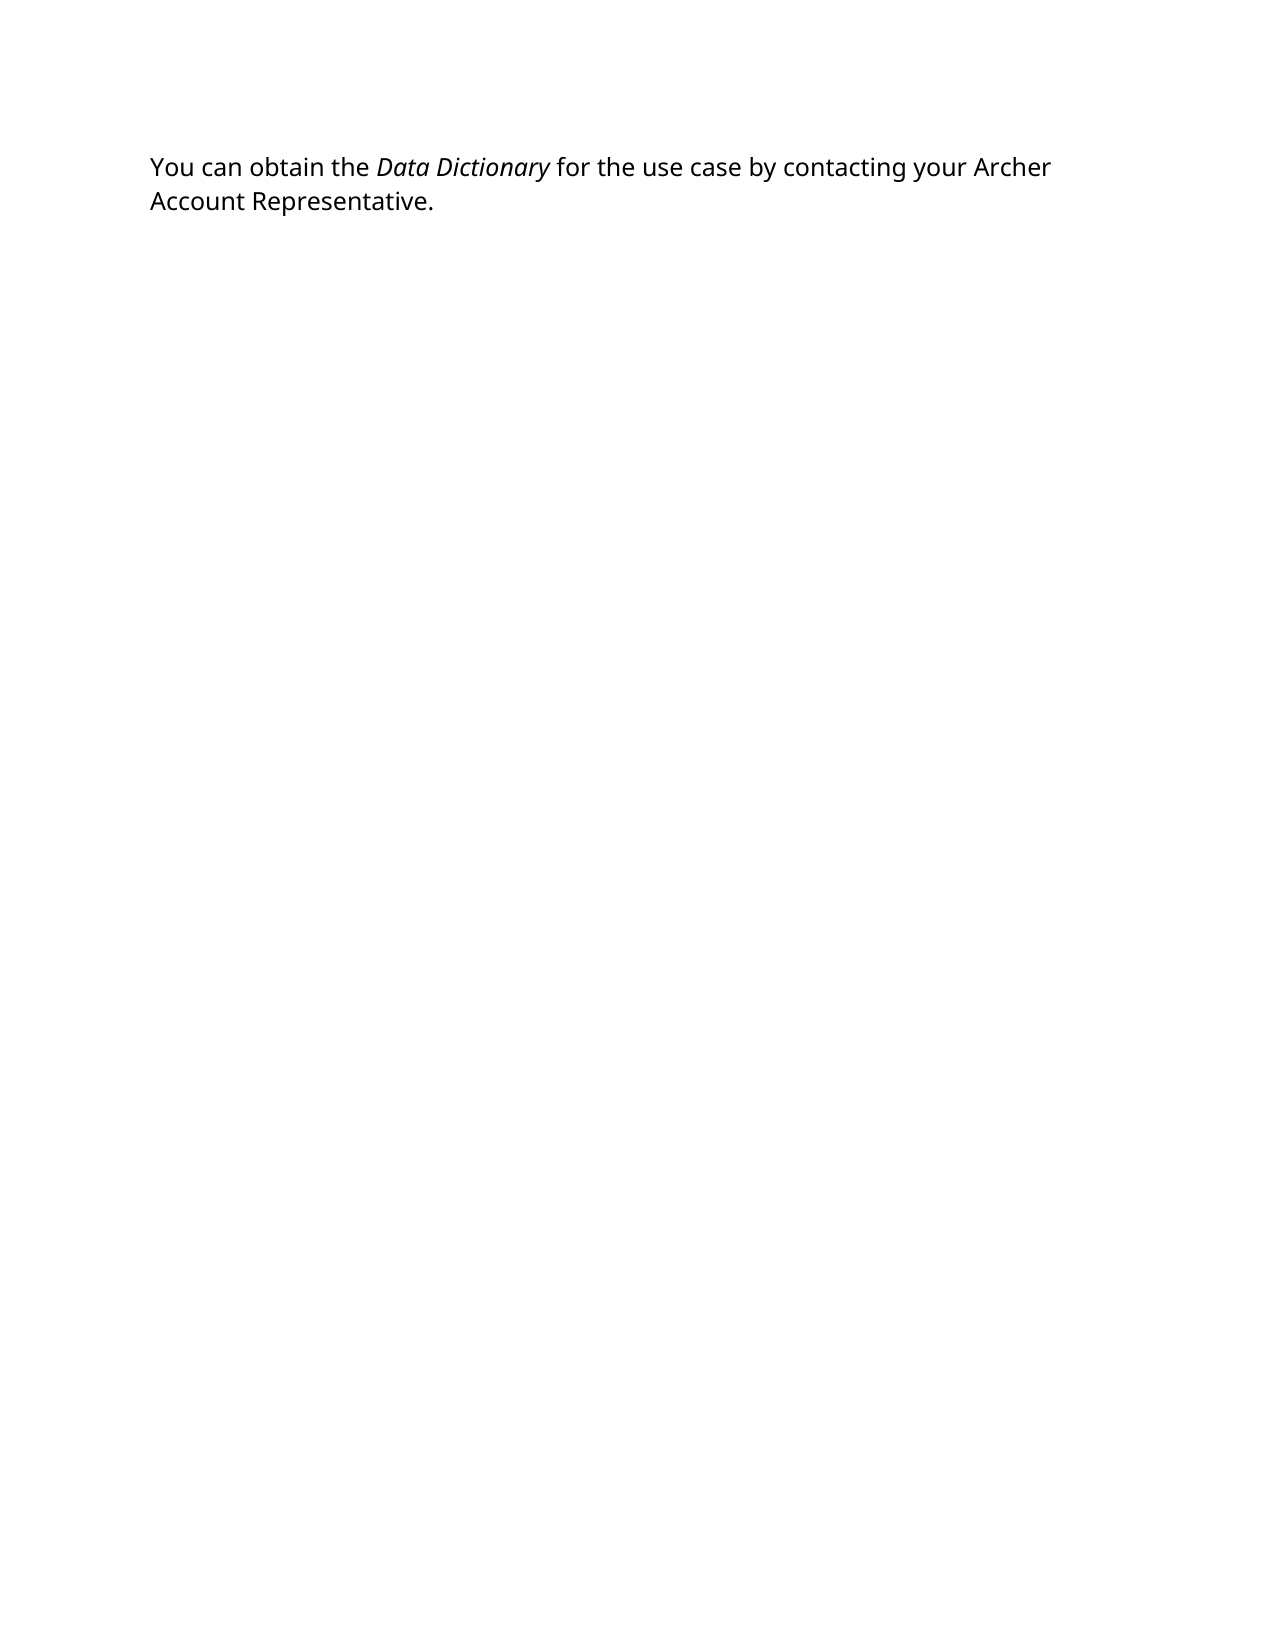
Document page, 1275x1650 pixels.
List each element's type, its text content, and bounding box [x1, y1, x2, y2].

text You can obtain the Data Dictionary for the use case by contacting your Archer Account Representative. [150, 150, 1125, 218]
